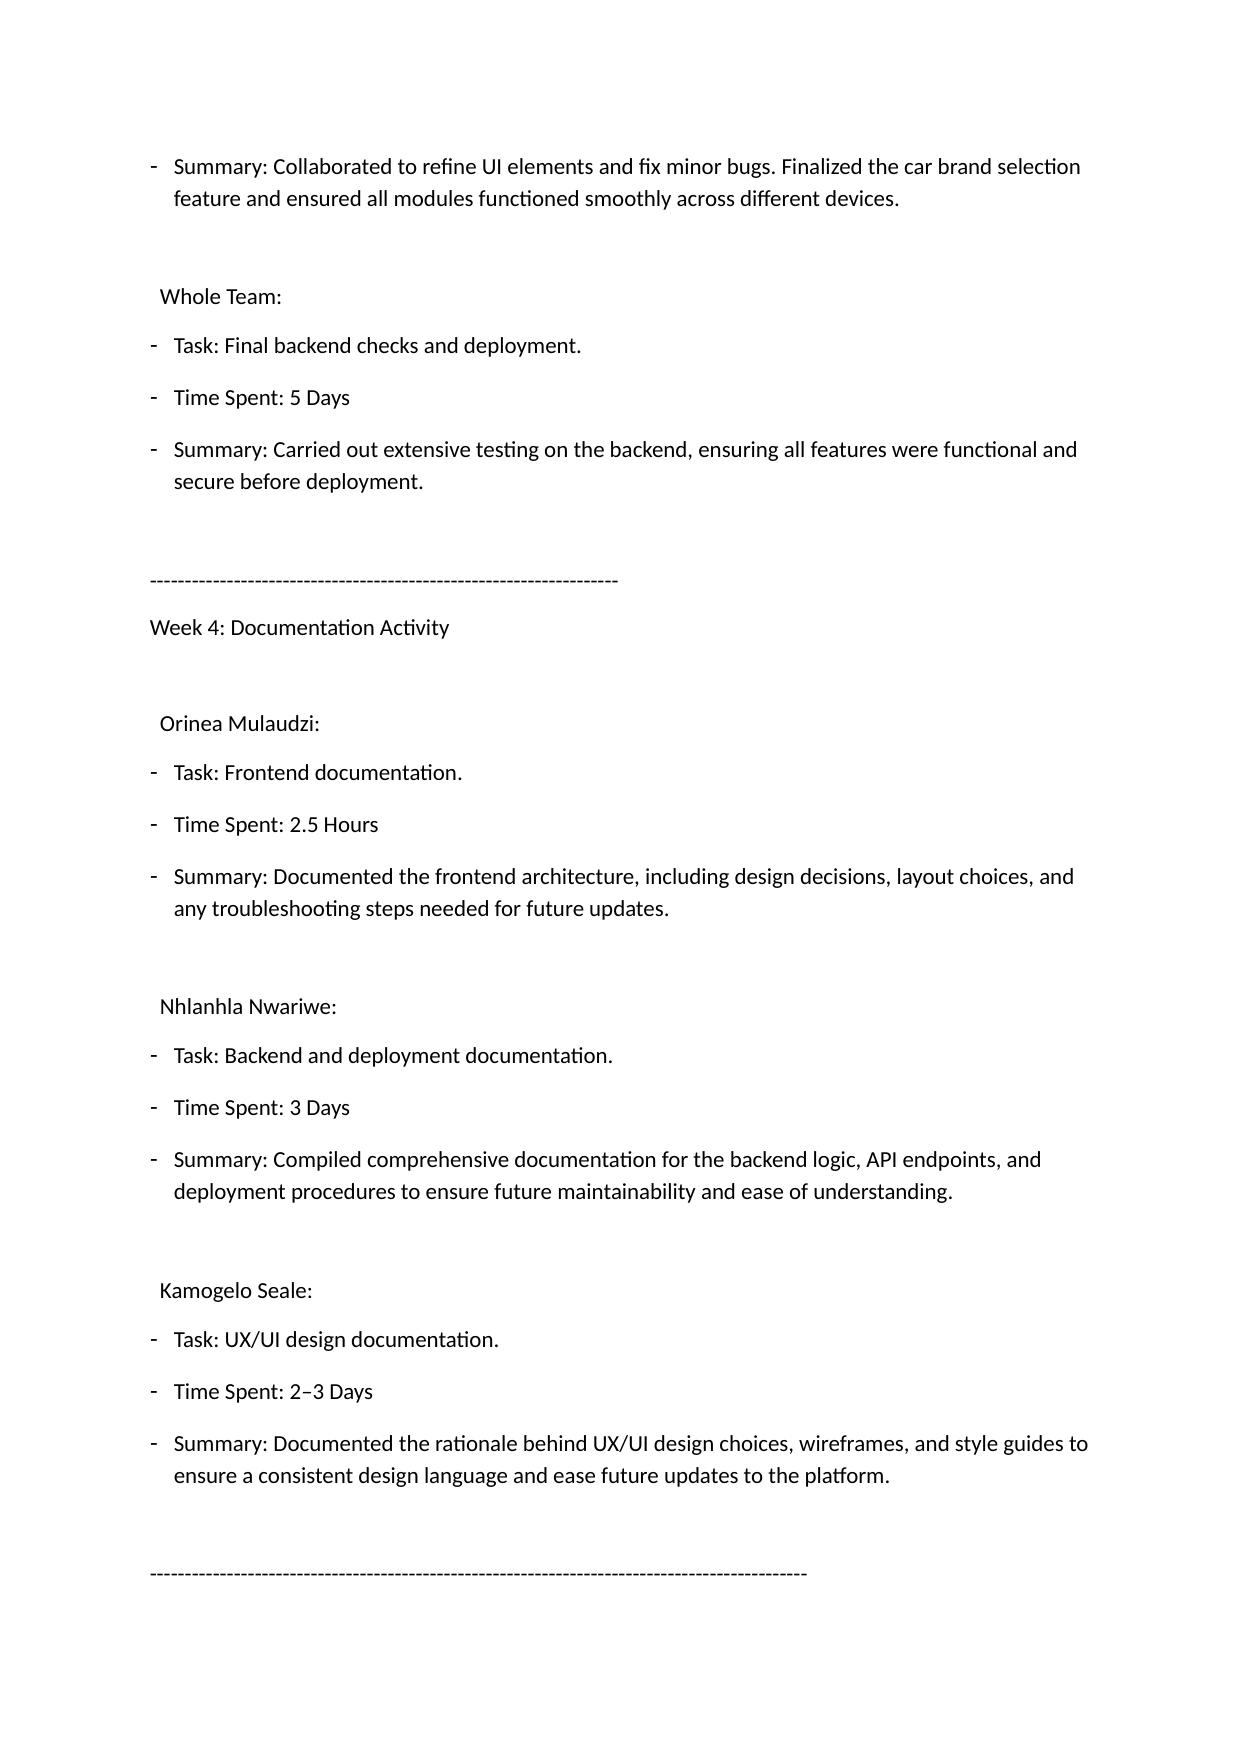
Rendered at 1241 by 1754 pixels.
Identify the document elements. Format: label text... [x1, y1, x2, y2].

list Time Spent: 2.5 Hours [150, 808, 1090, 838]
list Summary: Compiled comprehensive documentation for the backend logic, API endpoints, and deployment procedures to ensure future maintainability and ease of understanding. [150, 1143, 1090, 1205]
text Nhlanhla Nwariwe: [149, 992, 1090, 1021]
list Summary: Carried out extensive testing on the backend, ensuring all features were functional and secure before deployment. [150, 433, 1090, 495]
list Summary: Documented the rationale behind UX/UI design choices, wireframes, and style guides to ensure a consistent design language and ease future updates to the platform. [150, 1427, 1090, 1489]
text ---------------------------------------------------------------------------------------------- [149, 1559, 1090, 1587]
list Summary: Documented the frontend architecture, including design decisions, layout choices, and any troubleshooting steps needed for future updates. [150, 860, 1090, 922]
text Week 4: Documentation Activity [149, 613, 1090, 641]
list Time Spent: 2–3 Days [150, 1375, 1090, 1405]
list Task: Final backend checks and deployment. [150, 329, 1090, 360]
list Summary: Collaborated to refine UI elements and fix minor bugs. Finalized the car brand selection feature and ensured all modules functioned smoothly across different devices. [150, 150, 1090, 212]
list Time Spent: 5 Days [150, 381, 1090, 412]
text Whole Team: [149, 282, 1090, 310]
list Task: UX/UI design documentation. [150, 1323, 1090, 1353]
text Kamogelo Seale: [149, 1276, 1090, 1304]
list Task: Frontend documentation. [150, 756, 1090, 786]
list Time Spent: 3 Days [150, 1091, 1090, 1122]
list Task: Backend and deployment documentation. [150, 1039, 1090, 1070]
text Orinea Mulaudzi: [149, 709, 1090, 737]
text ------------------------------------------------------------------- [149, 566, 1090, 594]
